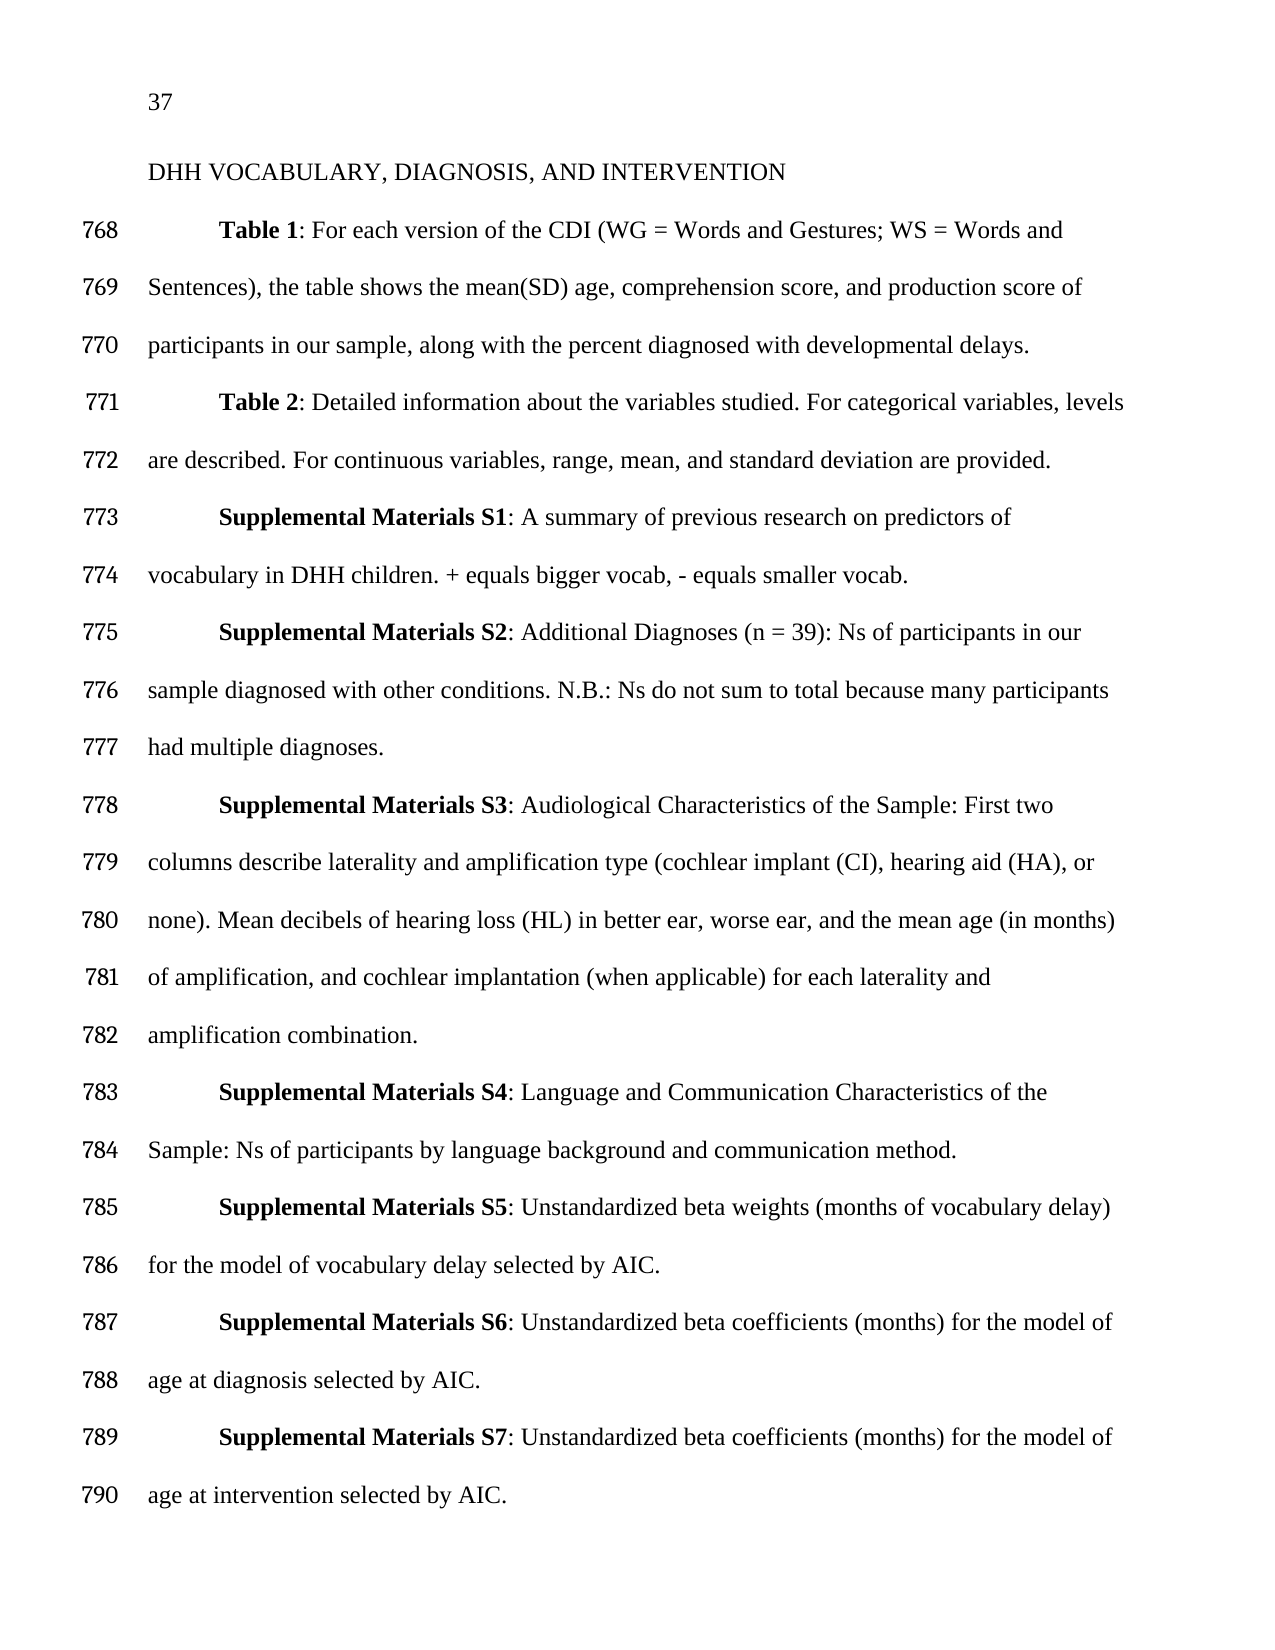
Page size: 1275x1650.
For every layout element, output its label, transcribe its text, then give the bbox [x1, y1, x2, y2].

text Table 2: Detailed information about the variables studied. For categorical variables, levels are described. For continuous variables, range, mean, and standard deviation are provided. [148, 387, 1127, 474]
text Supplemental Materials S6: Unstandardized beta coefficients (months) for the model of age at diagnosis selected by AIC. [148, 1307, 1127, 1394]
text Table 1: For each version of the CDI (WG = Words and Gestures; WS = Words and Sentences), the table shows the mean(SD) age, comprehension score, and production score of participants in our sample, along with the percent diagnosed with developmental delays. [148, 215, 1127, 359]
text Supplemental Materials S1: A summary of previous research on predictors of vocabulary in DHH children. + equals bigger vocab, - equals smaller vocab. [148, 502, 1127, 589]
text Supplemental Materials S5: Unstandardized beta weights (months of vocabulary delay) for the model of vocabulary delay selected by AIC. [148, 1192, 1127, 1279]
text Supplemental Materials S3: Audiological Characteristics of the Sample: First two columns describe laterality and amplification type (cochlear implant (CI), hearing aid (HA), or none). Mean decibels of hearing loss (HL) in better ear, worse ear, and the mean age (in months) of amplification, and cochlear implantation (when applicable) for each laterality and amplification combination. [148, 790, 1127, 1049]
text Supplemental Materials S2: Additional Diagnoses (n = 39): Ns of participants in our sample diagnosed with other conditions. N.B.: Ns do not sum to total because many participants had multiple diagnoses. [148, 617, 1127, 761]
text Supplemental Materials S7: Unstandardized beta coefficients (months) for the model of age at intervention selected by AIC. [148, 1422, 1127, 1509]
text Supplemental Materials S4: Language and Communication Characteristics of the Sample: Ns of participants by language background and communication method. [148, 1077, 1127, 1164]
